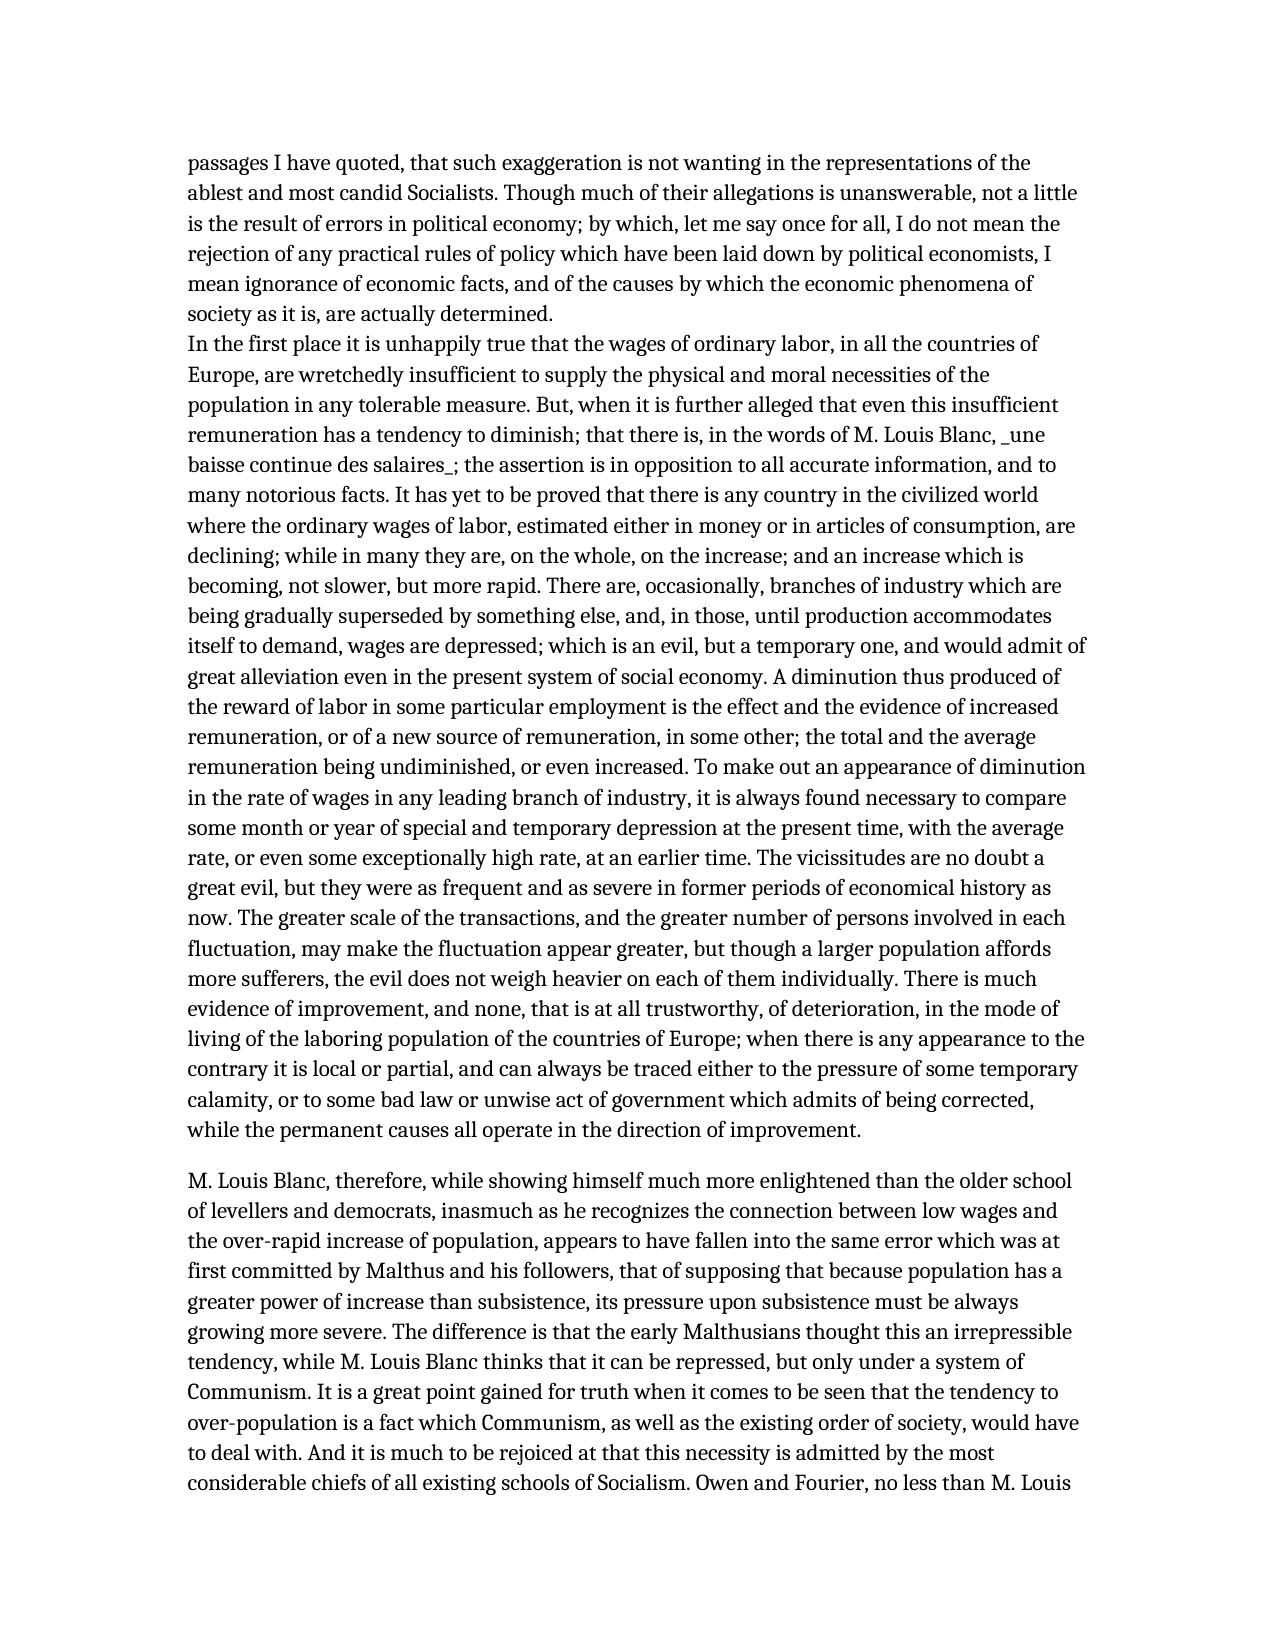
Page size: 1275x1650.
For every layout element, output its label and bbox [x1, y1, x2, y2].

text [187, 1168, 1087, 1496]
text [187, 150, 1087, 1143]
